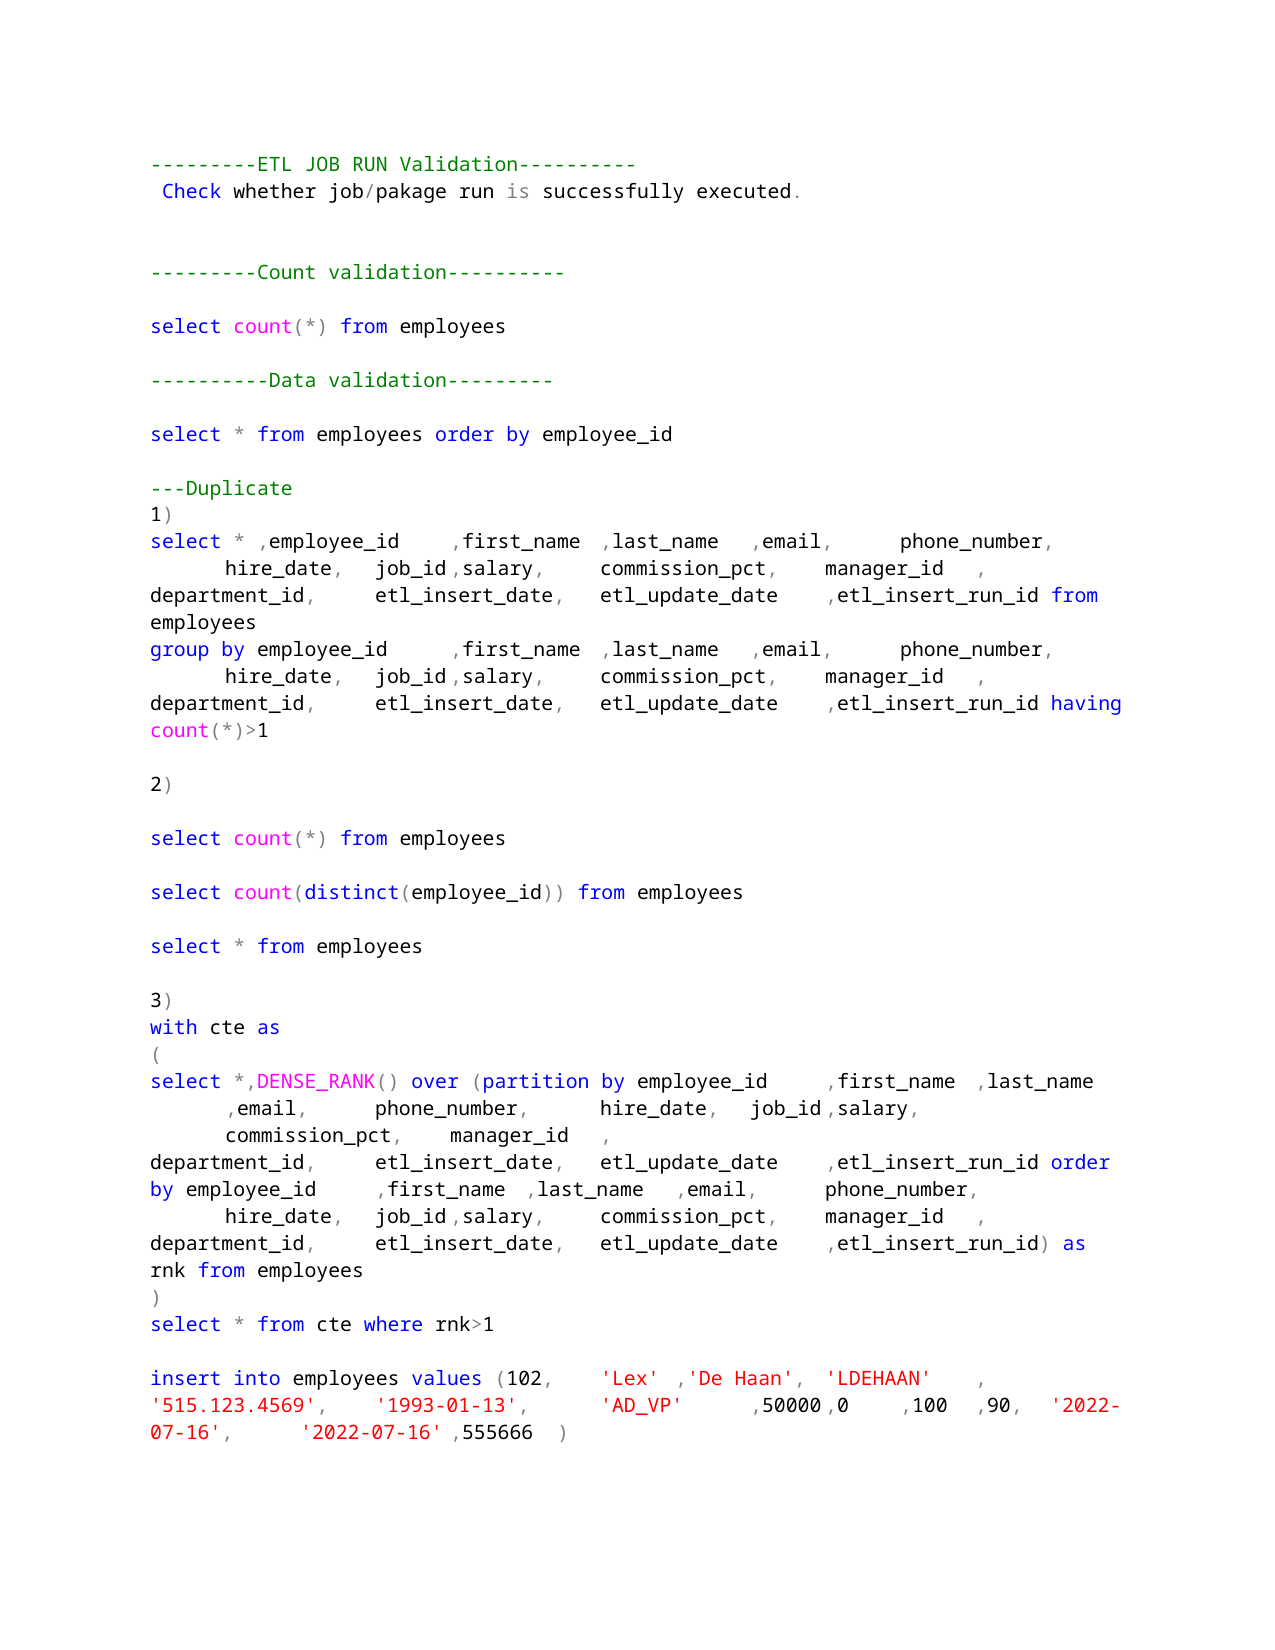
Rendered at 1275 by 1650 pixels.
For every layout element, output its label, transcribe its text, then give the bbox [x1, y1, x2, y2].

text select *,DENSE_RANK() over (partition by employee_id ,first_name ,last_name ,email, phone_number, hire_date, job_id ,salary, commission_pct, manager_id , [150, 1067, 1125, 1148]
text insert into employees values (102, 'Lex' ,'De Haan', 'LDEHAAN' , '515.123.4569', '1993-01-13', 'AD_VP' ,50000 ,0 ,100 ,90, '2022-07-16', '2022-07-16' ,555666 ) [150, 1364, 1125, 1445]
text group by employee_id ,first_name ,last_name ,email, phone_number, hire_date, job_id ,salary, commission_pct, manager_id , [150, 636, 1125, 689]
text select * from employees order by employee_id [150, 420, 1125, 447]
text with cte as [150, 1013, 1125, 1040]
text ----------Data validation--------- [150, 366, 1125, 393]
text department_id, etl_insert_date, etl_update_date ,etl_insert_run_id order by employee_id ,first_name ,last_name ,email, phone_number, hire_date, job_id ,salary, commission_pct, manager_id , [150, 1148, 1125, 1229]
text select * ,employee_id ,first_name ,last_name ,email, phone_number, hire_date, job_id ,salary, commission_pct, manager_id , [150, 528, 1125, 582]
text ---------Count validation---------- [150, 258, 1125, 285]
text Check whether job/pakage run is successfully executed. [150, 177, 1125, 204]
text 2) [150, 771, 1125, 797]
text ---------ETL JOB RUN Validation---------- [150, 150, 1125, 177]
text select count(*) from employees [150, 312, 1125, 339]
text department_id, etl_insert_date, etl_update_date ,etl_insert_run_id) as rnk from employees [150, 1229, 1125, 1283]
text 3) [150, 986, 1125, 1013]
text 1) [150, 501, 1125, 528]
text select count(*) from employees [150, 824, 1125, 851]
text select * from employees [150, 932, 1125, 959]
text ---Duplicate [150, 474, 1125, 501]
text select count(distinct(employee_id)) from employees [150, 878, 1125, 905]
text department_id, etl_insert_date, etl_update_date ,etl_insert_run_id from employees [150, 582, 1125, 636]
text ) [150, 1283, 1125, 1310]
text department_id, etl_insert_date, etl_update_date ,etl_insert_run_id having count(*)>1 [150, 689, 1125, 743]
text ( [150, 1040, 1125, 1067]
text select * from cte where rnk>1 [150, 1310, 1125, 1337]
